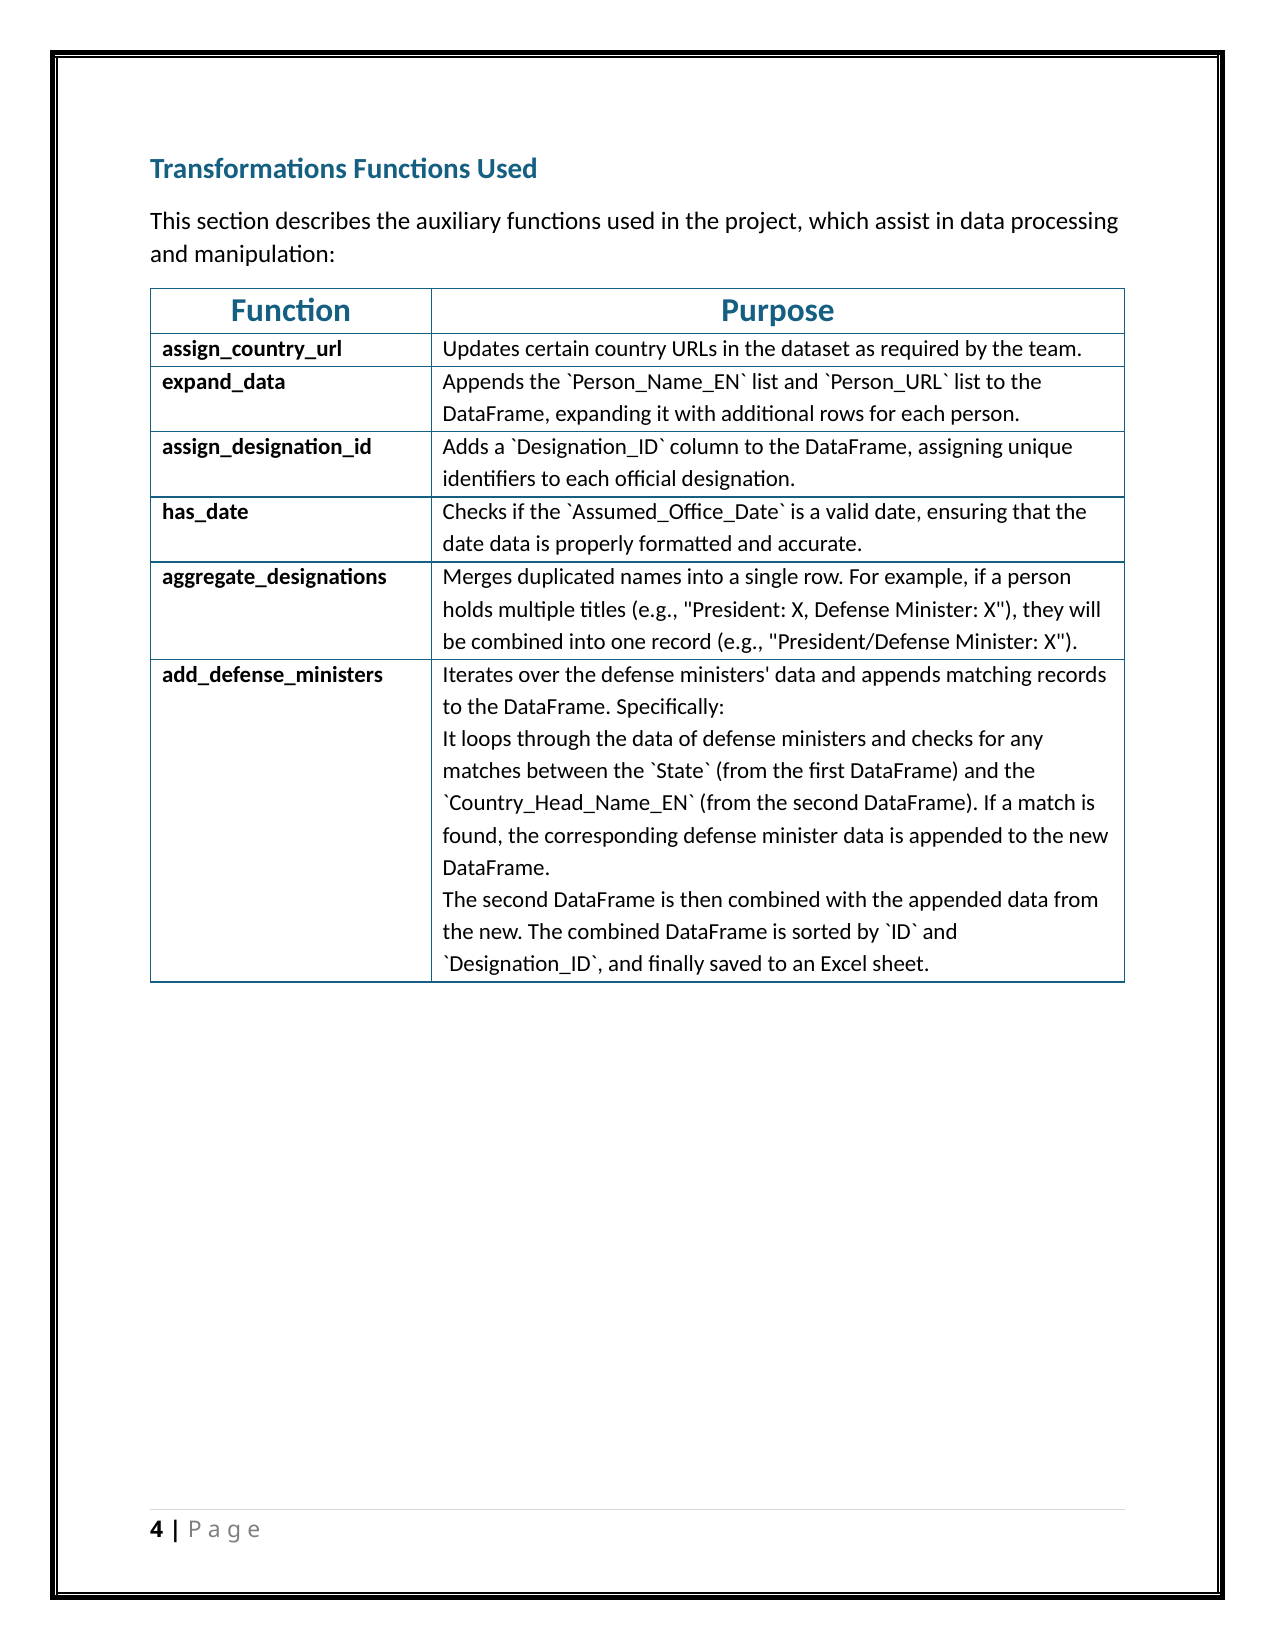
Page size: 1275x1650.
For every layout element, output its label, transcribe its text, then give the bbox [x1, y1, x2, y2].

table_cell expand_data [151, 367, 431, 431]
table_cell add_defense_ministers [151, 660, 431, 981]
table_cell Updates certain country URLs in the dataset as required by the team. [432, 334, 1124, 366]
table_cell assign_designation_id [151, 432, 431, 496]
table_cell Checks if the `Assumed_Office_Date` is a valid date, ensuring that the date data is properly formatted and accurate. [432, 498, 1124, 561]
table_cell Iterates over the defense ministers' data and appends matching records to the DataFrame. Specifically: It loops through the data of defense ministers and checks for any matches between the `State` (from the first DataFrame) and the `Country_Head_Name_EN` (from the second DataFrame). If a match is found, the corresponding defense minister data is appended to the new DataFrame. The second DataFrame is then combined with the appended data from the new. The combined DataFrame is sorted by `ID` and `Designation_ID`, and finally saved to an Excel sheet. [432, 660, 1124, 981]
text This section describes the auxiliary functions used in the project, which assist in data processing and manipulation: [150, 205, 1125, 268]
table_cell Appends the `Person_Name_EN` list and `Person_URL` list to the DataFrame, expanding it with additional rows for each person. [432, 367, 1124, 431]
text Transformations Functions Used [150, 150, 1125, 186]
table_cell assign_country_url [151, 334, 431, 366]
table_cell aggregate_designations [151, 563, 431, 659]
table_header Function [151, 289, 431, 333]
table_cell Merges duplicated names into a single row. For example, if a person holds multiple titles (e.g., "President: X, Defense Minister: X"), they will be combined into one record (e.g., "President/Defense Minister: X"). [432, 563, 1124, 659]
table_cell has_date [151, 498, 431, 561]
table_cell Adds a `Designation_ID` column to the DataFrame, assigning unique identifiers to each official designation. [432, 432, 1124, 496]
table_header Purpose [432, 289, 1124, 333]
